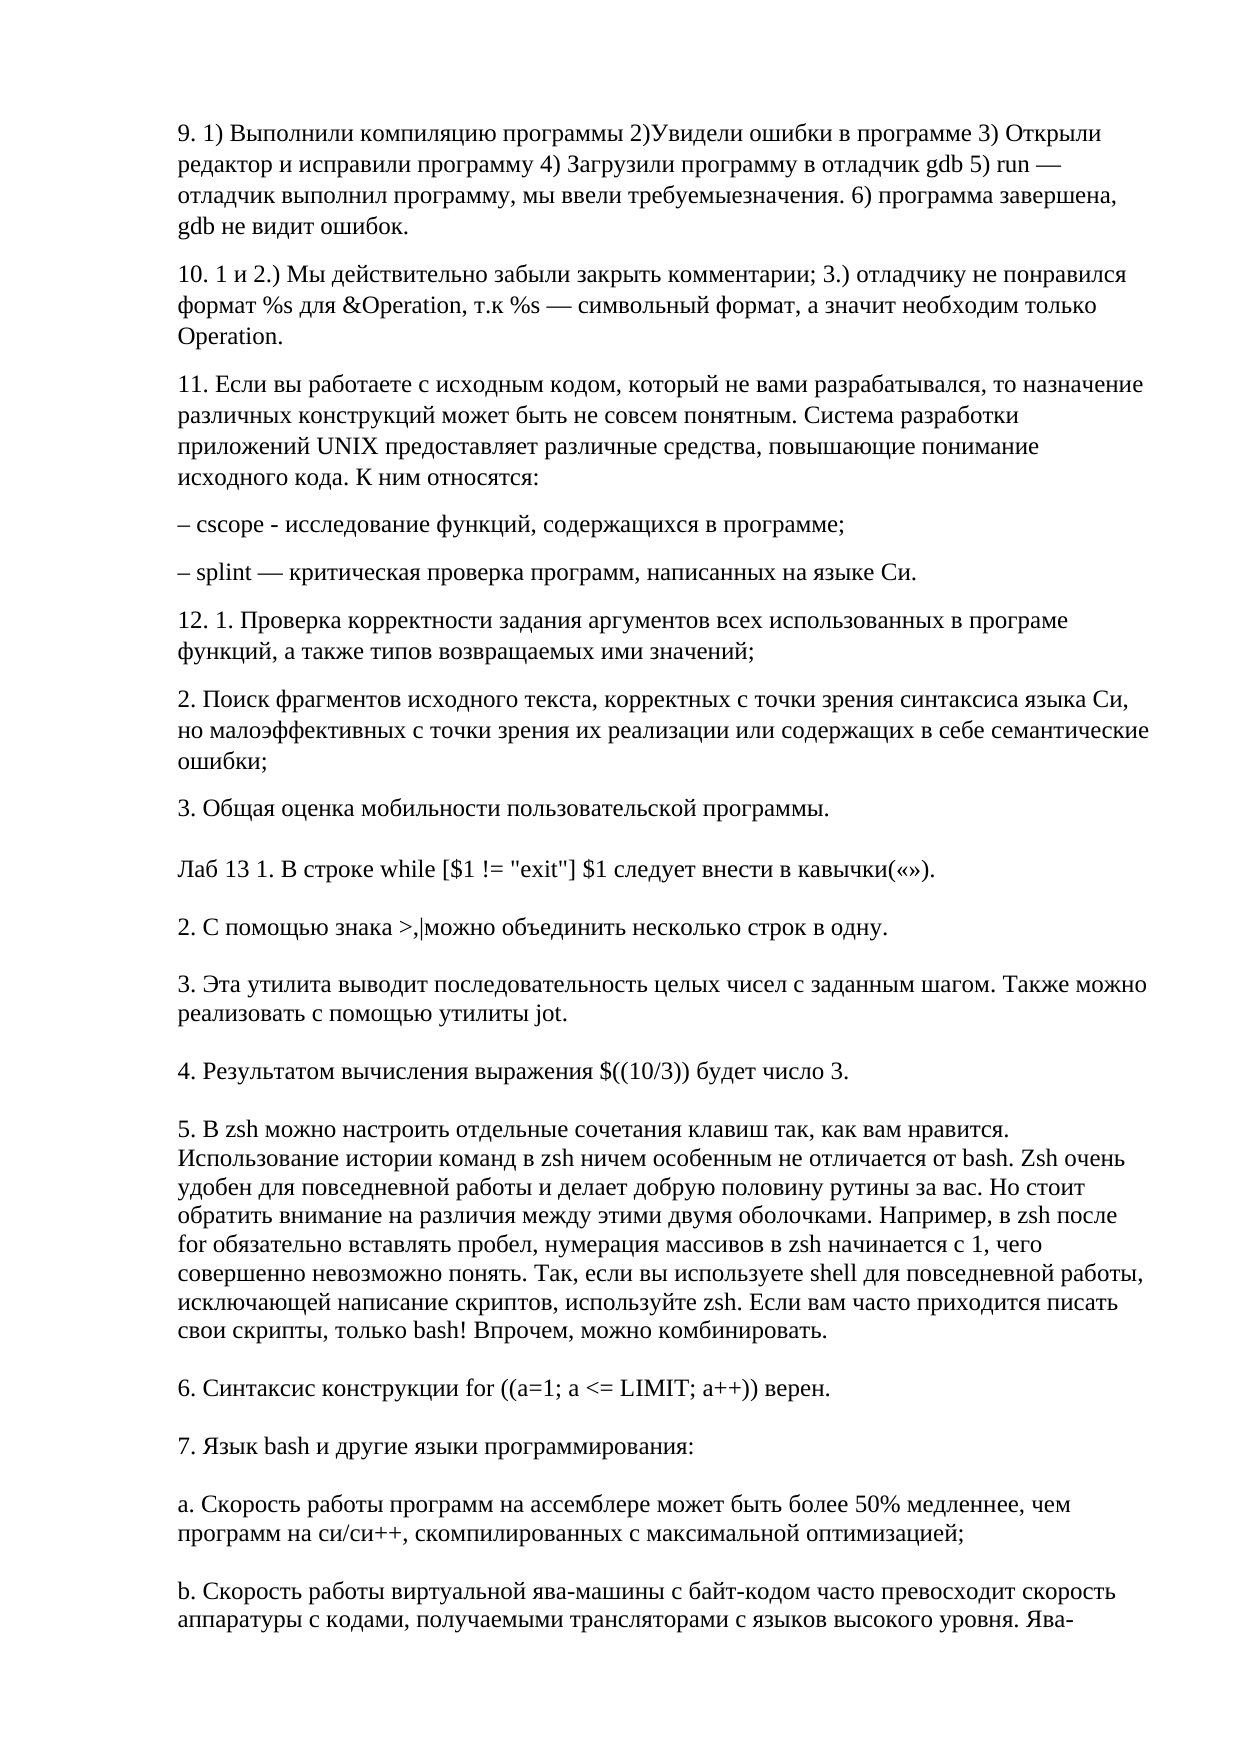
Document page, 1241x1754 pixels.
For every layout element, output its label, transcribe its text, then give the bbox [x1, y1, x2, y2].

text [177, 1576, 1152, 1633]
text a. Скорость работы программ на ассемблере может быть более 50% медленнее, чем программ на си/си++, скомпилированных с максимальной оптимизацией; [177, 1489, 1152, 1547]
text 10. 1 и 2.) Мы действительно забыли закрыть комментарии; 3.) отладчику не понравился формат %s для &Operation, т.к %s — символьный формат, а значит необходим только Operation. [177, 259, 1152, 350]
text 7. Язык bash и другие языки программирования: [177, 1431, 1152, 1460]
text 2. Поиск фрагментов исходного текста, корректных с точки зрения синтаксиса языка Си, но малоэффективных с точки зрения их реализации или содержащих в себе семантические ошибки; [177, 684, 1152, 774]
text – splint — критическая проверка программ, написанных на языке Си. [177, 557, 1152, 586]
text Лаб 13 1. В строке while [$1 != "exit"] $1 следует внести в кавычки(«»). [177, 854, 1152, 882]
text 6. Синтаксис конструкции for ((a=1; a <= LIMIT; a++)) верен. [177, 1373, 1152, 1402]
text 4. Результатом вычисления выражения $((10/3)) будет число 3. [177, 1056, 1152, 1085]
text 9. 1) Выполнили компиляцию программы 2)Увидели ошибки в программе 3) Открыли редактор и исправили программу 4) Загрузили программу в отладчик gdb 5) run — отладчик выполнил программу, мы ввели требуемыезначения. 6) программа завершена, gdb не видит ошибок. [177, 118, 1152, 240]
text – cscope - исследование функций, содержащихся в программе; [177, 509, 1152, 538]
text 12. 1. Проверка корректности задания аргументов всех использованных в програме функций, а также типов возвращаемых ими значений; [177, 605, 1152, 665]
text 2. С помощью знака >,|можно объединить несколько строк в одну. [177, 912, 1152, 940]
text 5. В zsh можно настроить отдельные сочетания клавиш так, как вам нравится. Использование истории команд в zsh ничем особенным не отличается от bash. Zsh очень удобен для повседневной работы и делает добрую половину рутины за вас. Но стоит обратить внимание на различия между этими двумя оболочками. Например, в zsh после for обязательно вставлять пробел, нумерация массивов в zsh начинается с 1, чего совершенно невозможно понять. Так, если вы используете shell для повседневной работы, исключающей написание скриптов, используйте zsh. Если вам часто приходится писать свои скрипты, только bash! Впрочем, можно комбинировать. [177, 1114, 1152, 1344]
text 11. Если вы работаете с исходным кодом, который не вами разрабатывался, то назначение различных конструкций может быть не совсем понятным. Система разработки приложений UNIX предоставляет различные средства, повышающие понимание исходного кода. К ним относятся: [177, 369, 1152, 491]
text 3. Общая оценка мобильности пользовательской программы. [177, 793, 1152, 822]
text 3. Эта утилита выводит последовательность целых чисел с заданным шагом. Также можно реализовать с помощью утилиты jot. [177, 969, 1152, 1027]
